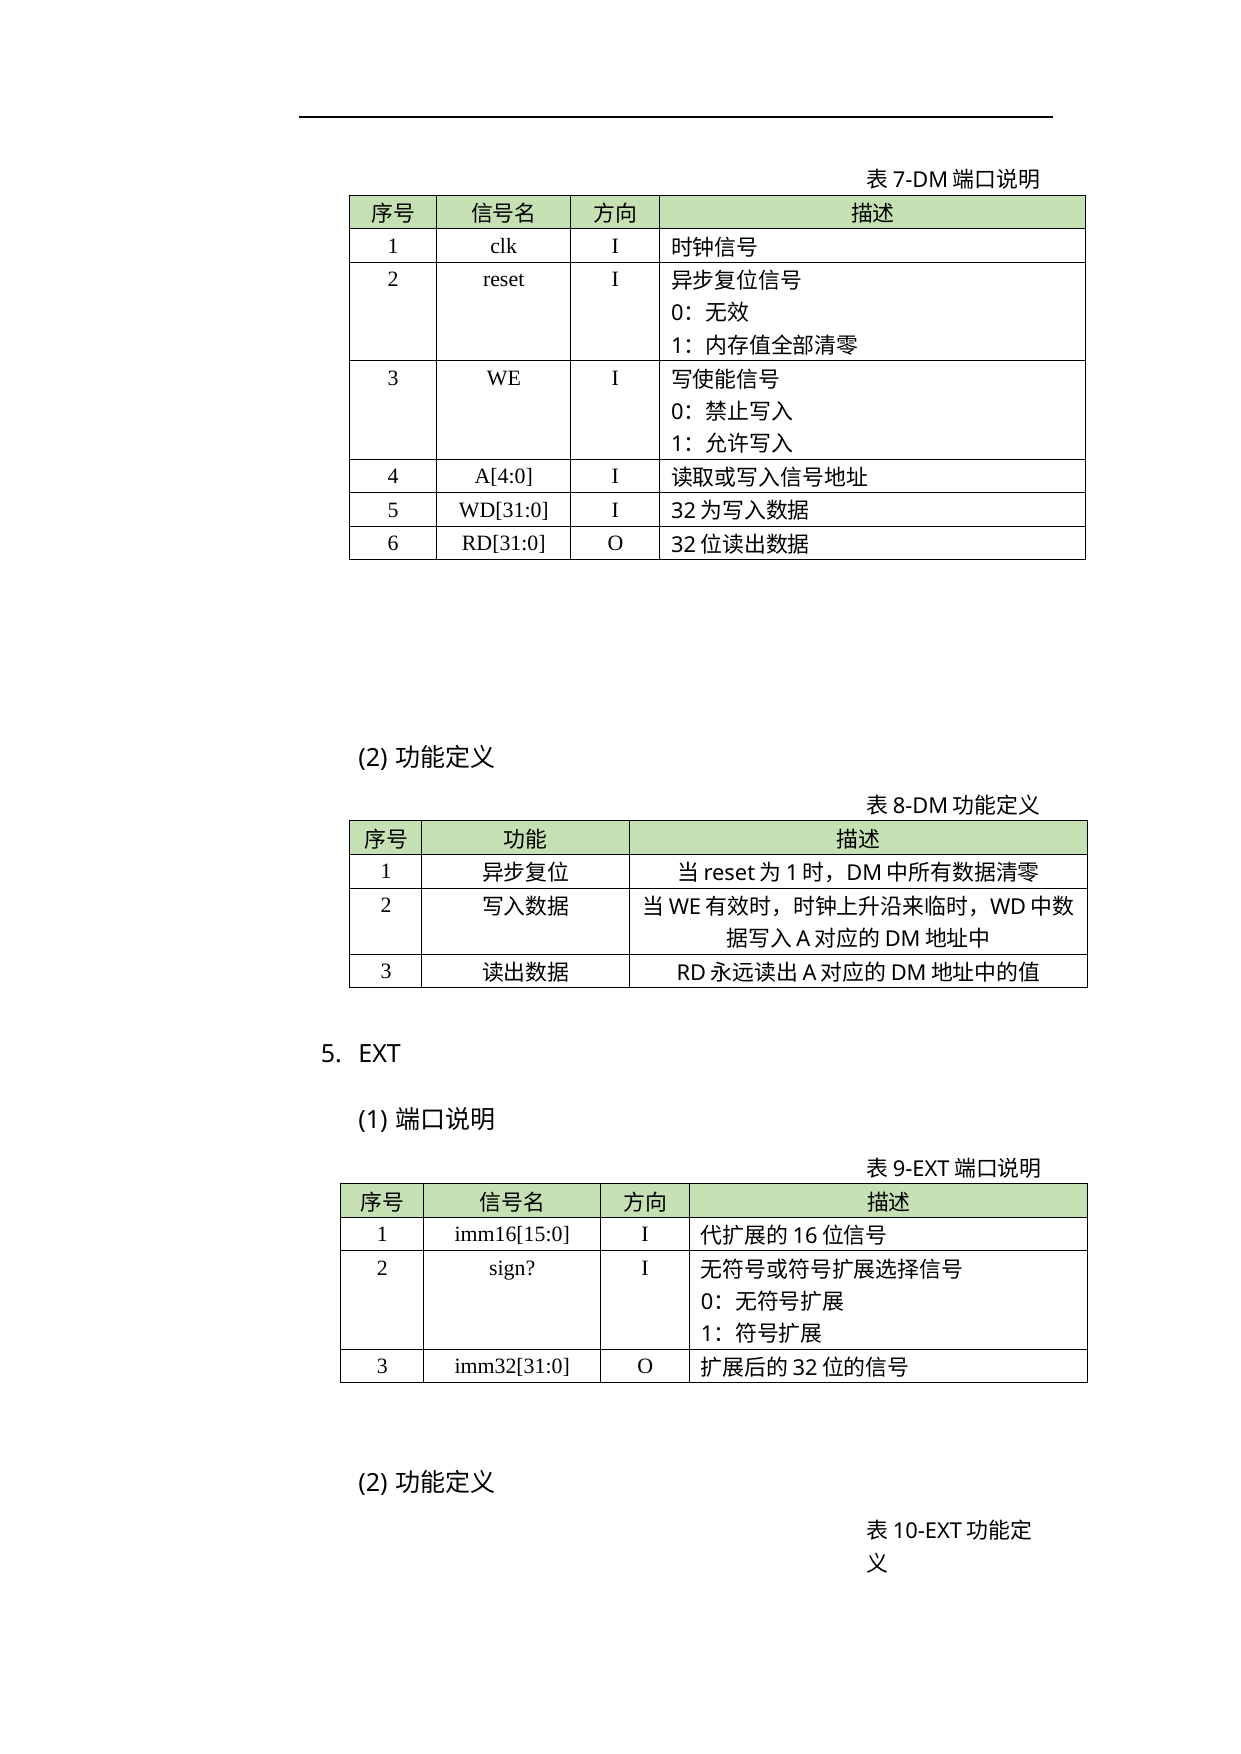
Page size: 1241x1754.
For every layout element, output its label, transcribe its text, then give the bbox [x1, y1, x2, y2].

table_cell O [601, 1350, 689, 1382]
table_cell WD[31:0] [437, 493, 570, 526]
table_cell A[4:0] [437, 460, 570, 492]
table_cell RD[31:0] [437, 527, 570, 559]
table_cell 代扩展的16位信号 [690, 1218, 1087, 1250]
table_cell 异步复位 [422, 855, 629, 887]
list 功能定义 [358, 723, 1053, 788]
table_cell 异步复位信号 0：无效 1：内存值全部清零 [660, 263, 1085, 360]
table_cell 写入数据 [422, 889, 629, 953]
list 表8-DM功能定义 [866, 788, 1053, 820]
table_cell 读出数据 [422, 955, 629, 987]
table_cell I [571, 361, 659, 459]
table_cell reset [437, 263, 570, 360]
table_header 序号 [350, 196, 436, 228]
table_header 描述 [660, 196, 1085, 228]
table_cell 写使能信号 0：禁止写入 1：允许写入 [660, 361, 1085, 459]
table_cell clk [437, 229, 570, 262]
table_header 信号名 [437, 196, 570, 228]
list 表10-EXT功能定义 [866, 1513, 1053, 1578]
table_cell 32位读出数据 [660, 527, 1085, 559]
table_cell 3 [341, 1350, 423, 1382]
table_cell 无符号或符号扩展选择信号 0：无符号扩展 1：符号扩展 [690, 1251, 1087, 1349]
table_cell I [571, 460, 659, 492]
list 功能定义 [358, 1448, 1053, 1513]
table_header 方向 [571, 196, 659, 228]
table_cell 3 [350, 955, 421, 987]
table_cell 2 [341, 1251, 423, 1349]
table_cell imm16[15:0] [424, 1218, 600, 1250]
table_cell imm32[31:0] [424, 1350, 600, 1382]
table_cell I [601, 1251, 689, 1349]
list 端口说明 [358, 1086, 1053, 1151]
table_header 功能 [422, 821, 629, 854]
table_cell I [571, 229, 659, 262]
table_header 信号名 [424, 1184, 600, 1217]
list 表7-DM端口说明 [866, 162, 1053, 194]
table_cell O [571, 527, 659, 559]
table_header 描述 [690, 1184, 1087, 1217]
table_cell 读取或写入信号地址 [660, 460, 1085, 492]
table_cell 5 [350, 493, 436, 526]
table_header 序号 [341, 1184, 423, 1217]
table_cell 1 [350, 229, 436, 262]
table_cell I [571, 263, 659, 360]
table_header 方向 [601, 1184, 689, 1217]
table_cell 6 [350, 527, 436, 559]
table_cell 扩展后的32位的信号 [690, 1350, 1087, 1382]
table_cell WE [437, 361, 570, 459]
table_cell 时钟信号 [660, 229, 1085, 262]
table_cell 1 [350, 855, 421, 887]
table_header 序号 [350, 821, 421, 854]
table_cell I [601, 1218, 689, 1250]
table_cell 32为写入数据 [660, 493, 1085, 526]
table_cell sign? [424, 1251, 600, 1349]
table_header 描述 [630, 821, 1087, 854]
table_cell 当WE有效时，时钟上升沿来临时，WD中数据写入A对应的DM地址中 [630, 889, 1087, 953]
table_cell RD永远读出A对应的DM地址中的值 [630, 955, 1087, 987]
table_cell 4 [350, 460, 436, 492]
table_cell 1 [341, 1218, 423, 1250]
table_cell 当reset为1时，DM中所有数据清零 [630, 855, 1087, 887]
table_cell 2 [350, 889, 421, 953]
table_cell 3 [350, 361, 436, 459]
table_cell I [571, 493, 659, 526]
table_cell 2 [350, 263, 436, 360]
list 表9-EXT端口说明 [866, 1151, 1053, 1183]
list EXT [321, 1021, 1053, 1086]
